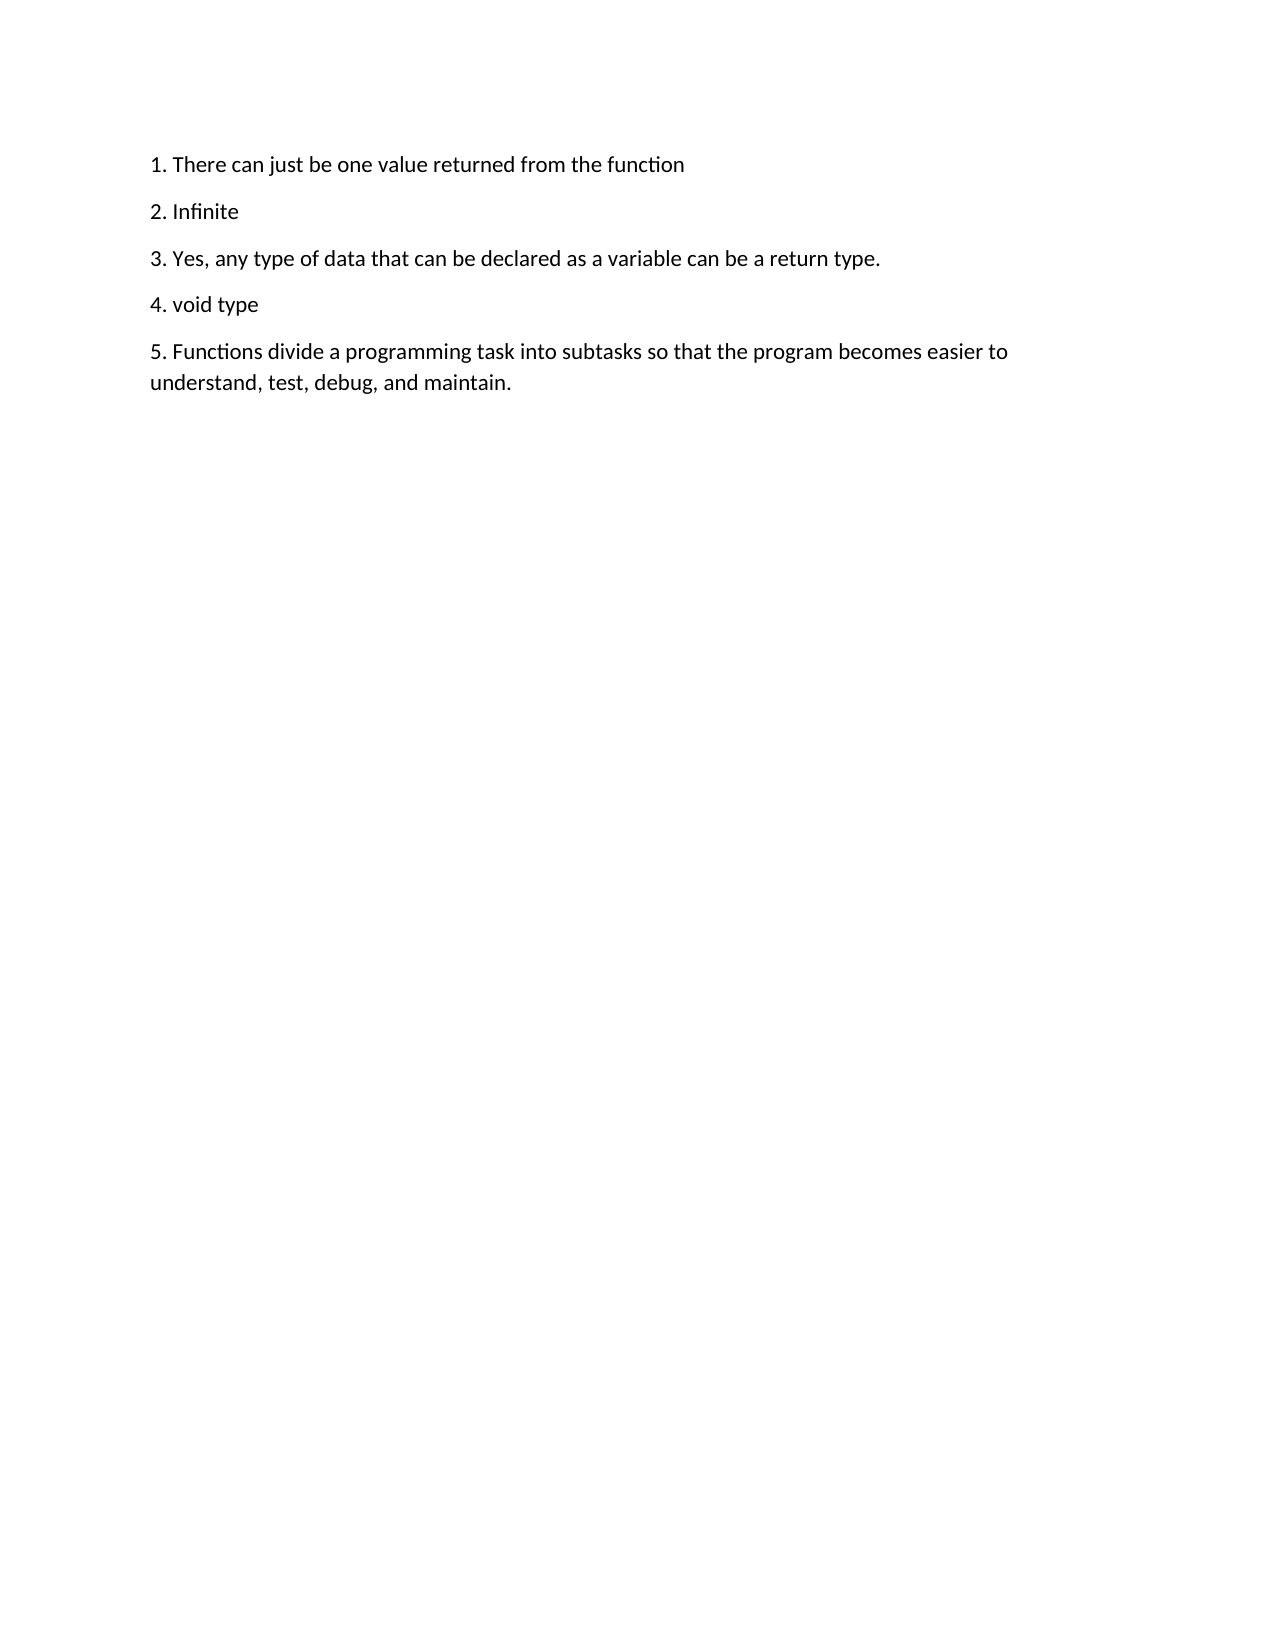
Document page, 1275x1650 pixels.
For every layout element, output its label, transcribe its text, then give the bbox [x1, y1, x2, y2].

text 2. Infinite [150, 197, 1125, 225]
text 3. Yes, any type of data that can be declared as a variable can be a return type. [150, 244, 1125, 272]
text 5. Functions divide a programming task into subtasks so that the program becomes easier to understand, test, debug, and maintain. [150, 337, 1125, 396]
text 4. void type [150, 291, 1125, 319]
text 1. There can just be one value returned from the function [150, 150, 1125, 178]
